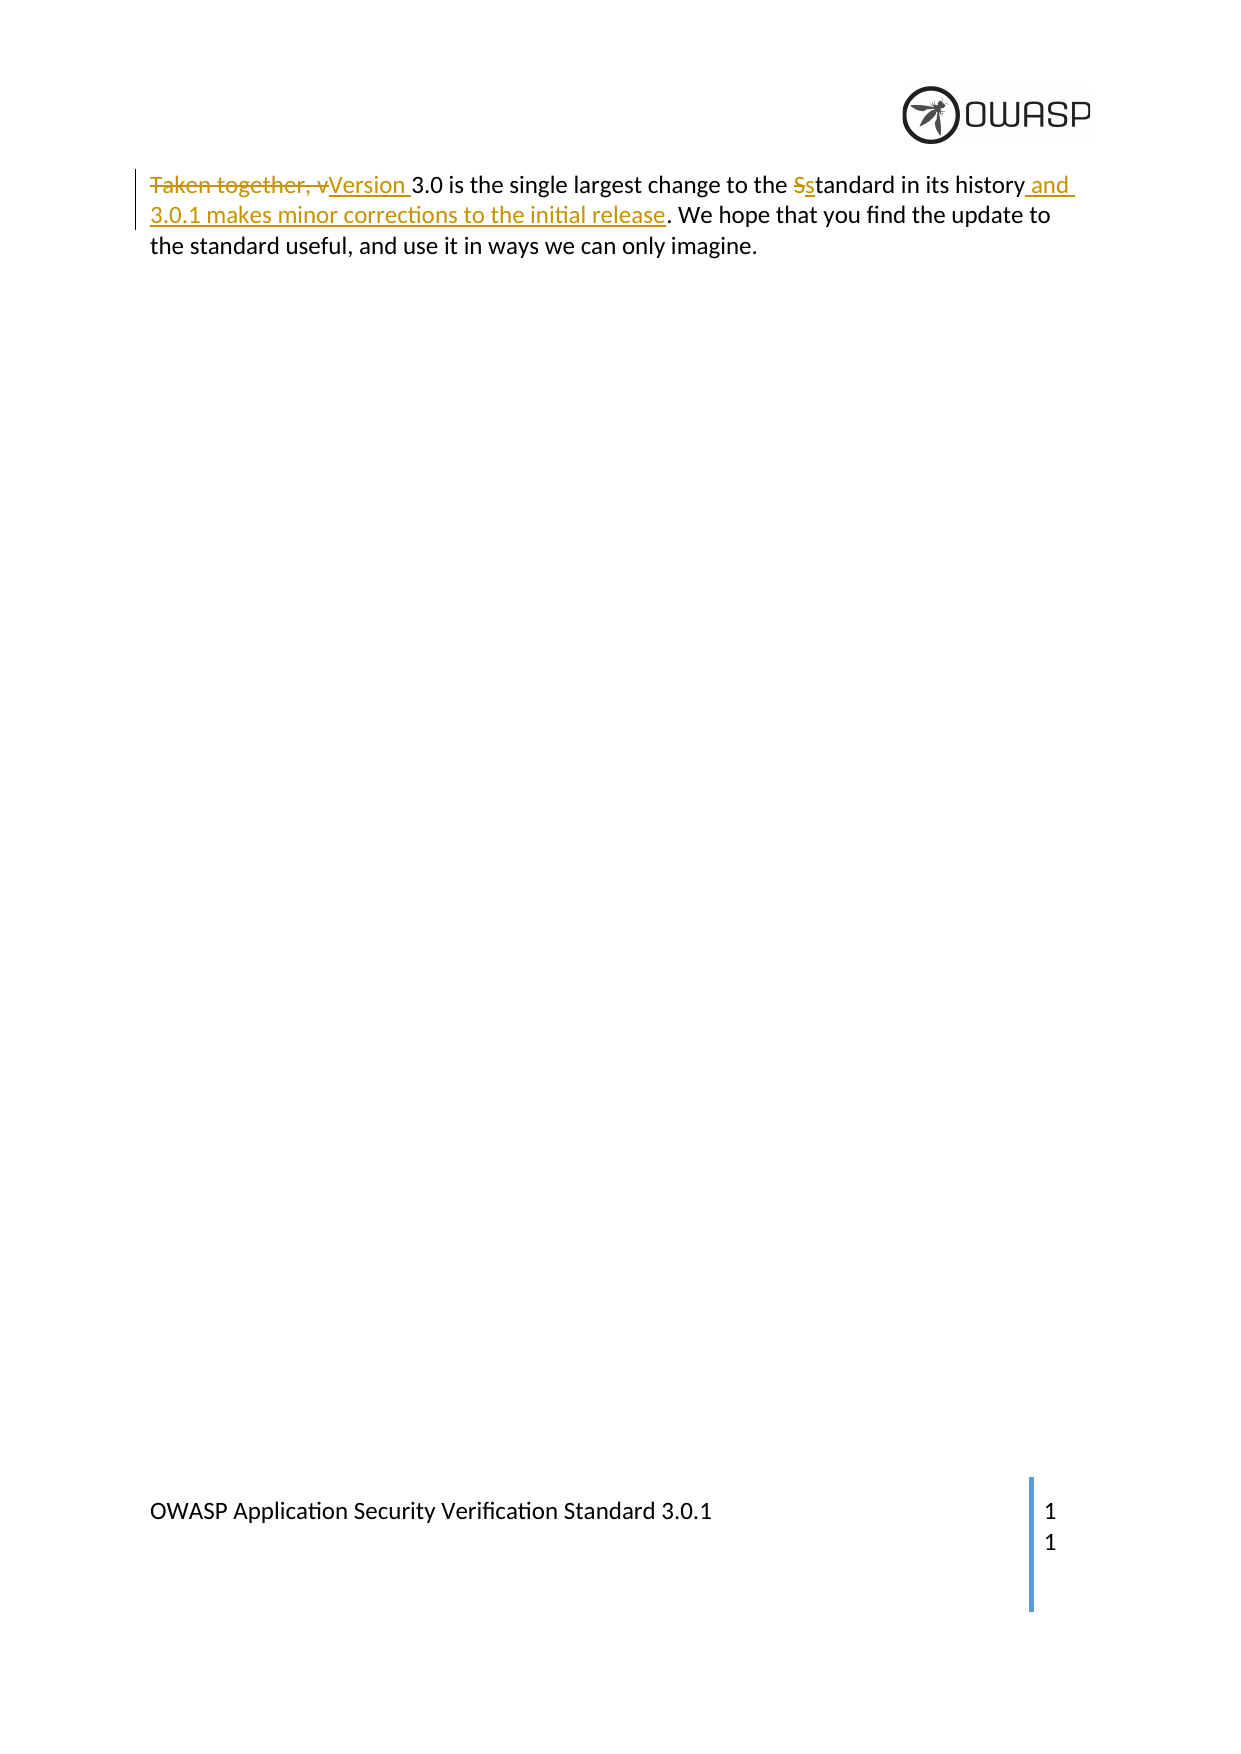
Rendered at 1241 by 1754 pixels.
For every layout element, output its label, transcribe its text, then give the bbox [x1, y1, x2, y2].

text 3.0 is the single largest change to the tandard in its history. We hope that you find the update to the standard useful, and use it in ways we can only imagine. [150, 169, 1090, 261]
picture [902, 86, 1091, 144]
